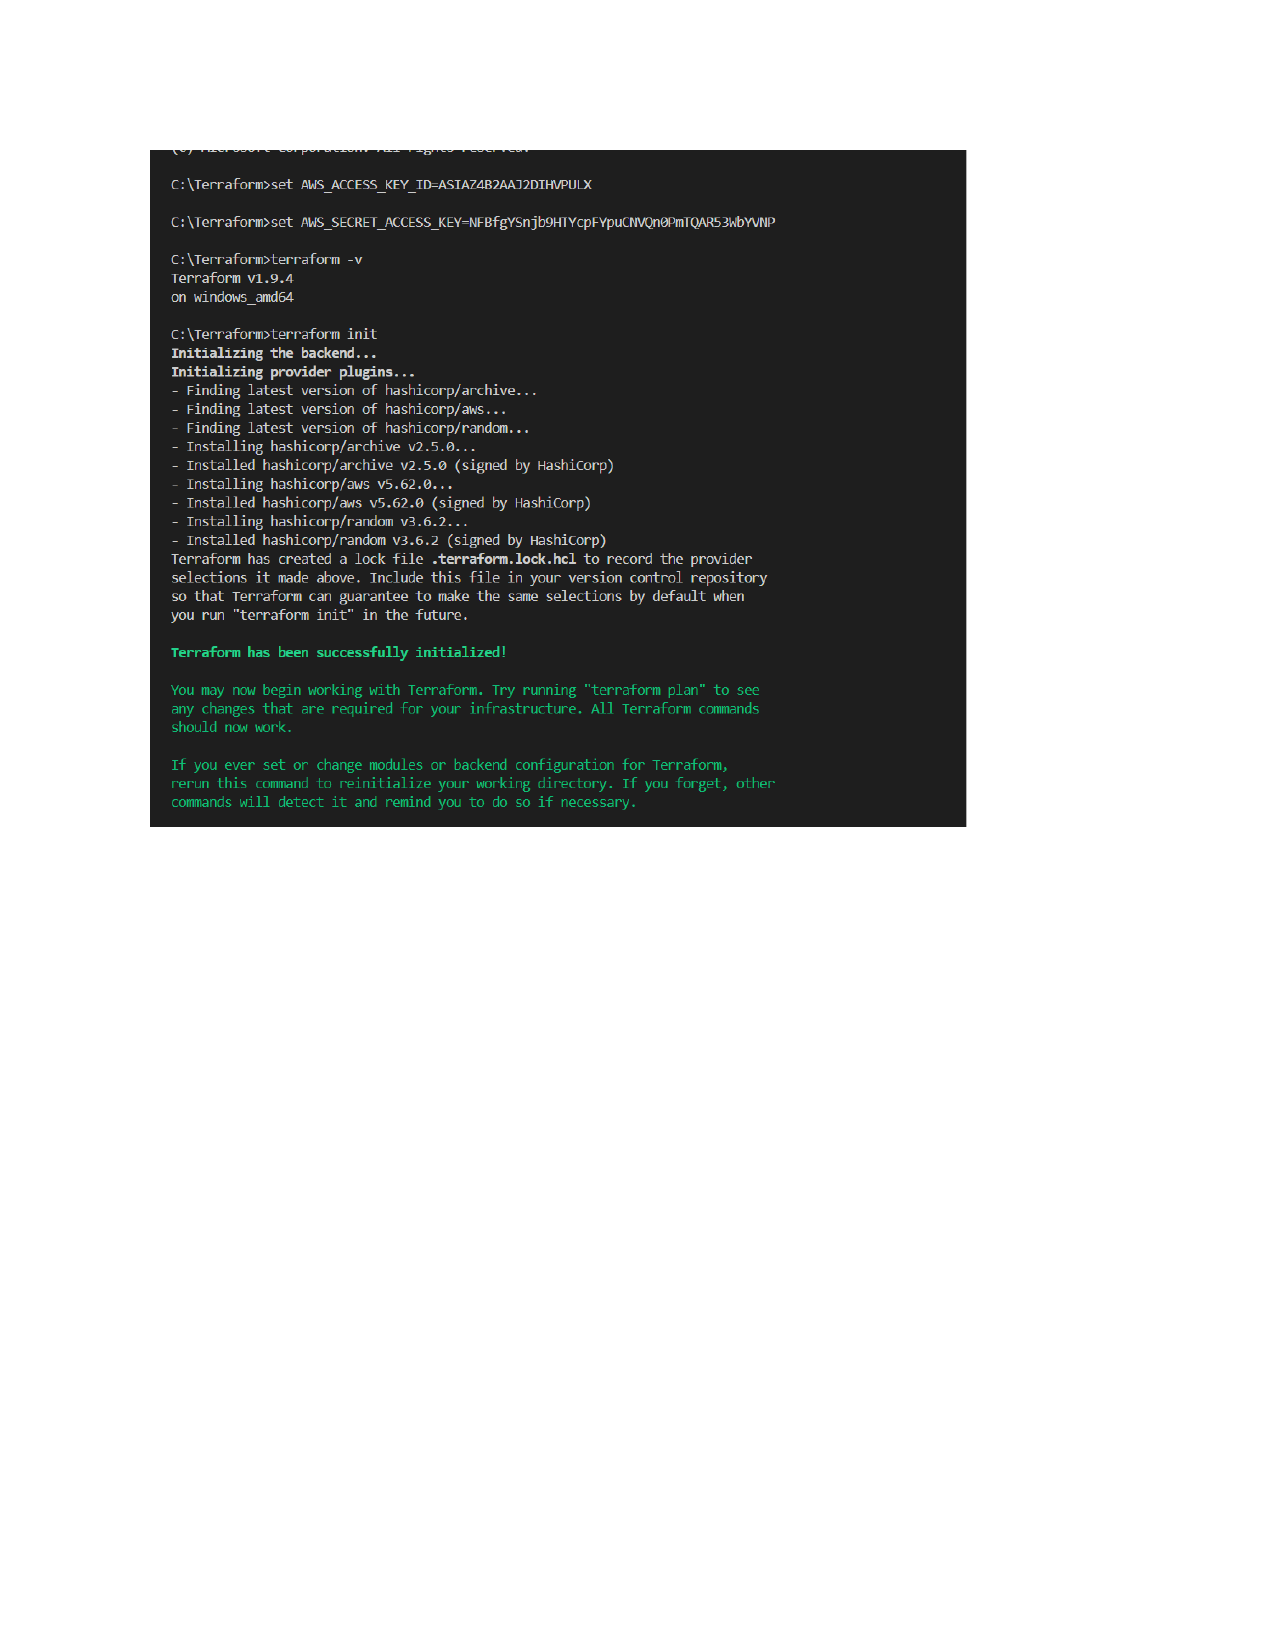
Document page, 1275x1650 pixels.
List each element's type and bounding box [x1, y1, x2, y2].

picture [150, 150, 967, 827]
